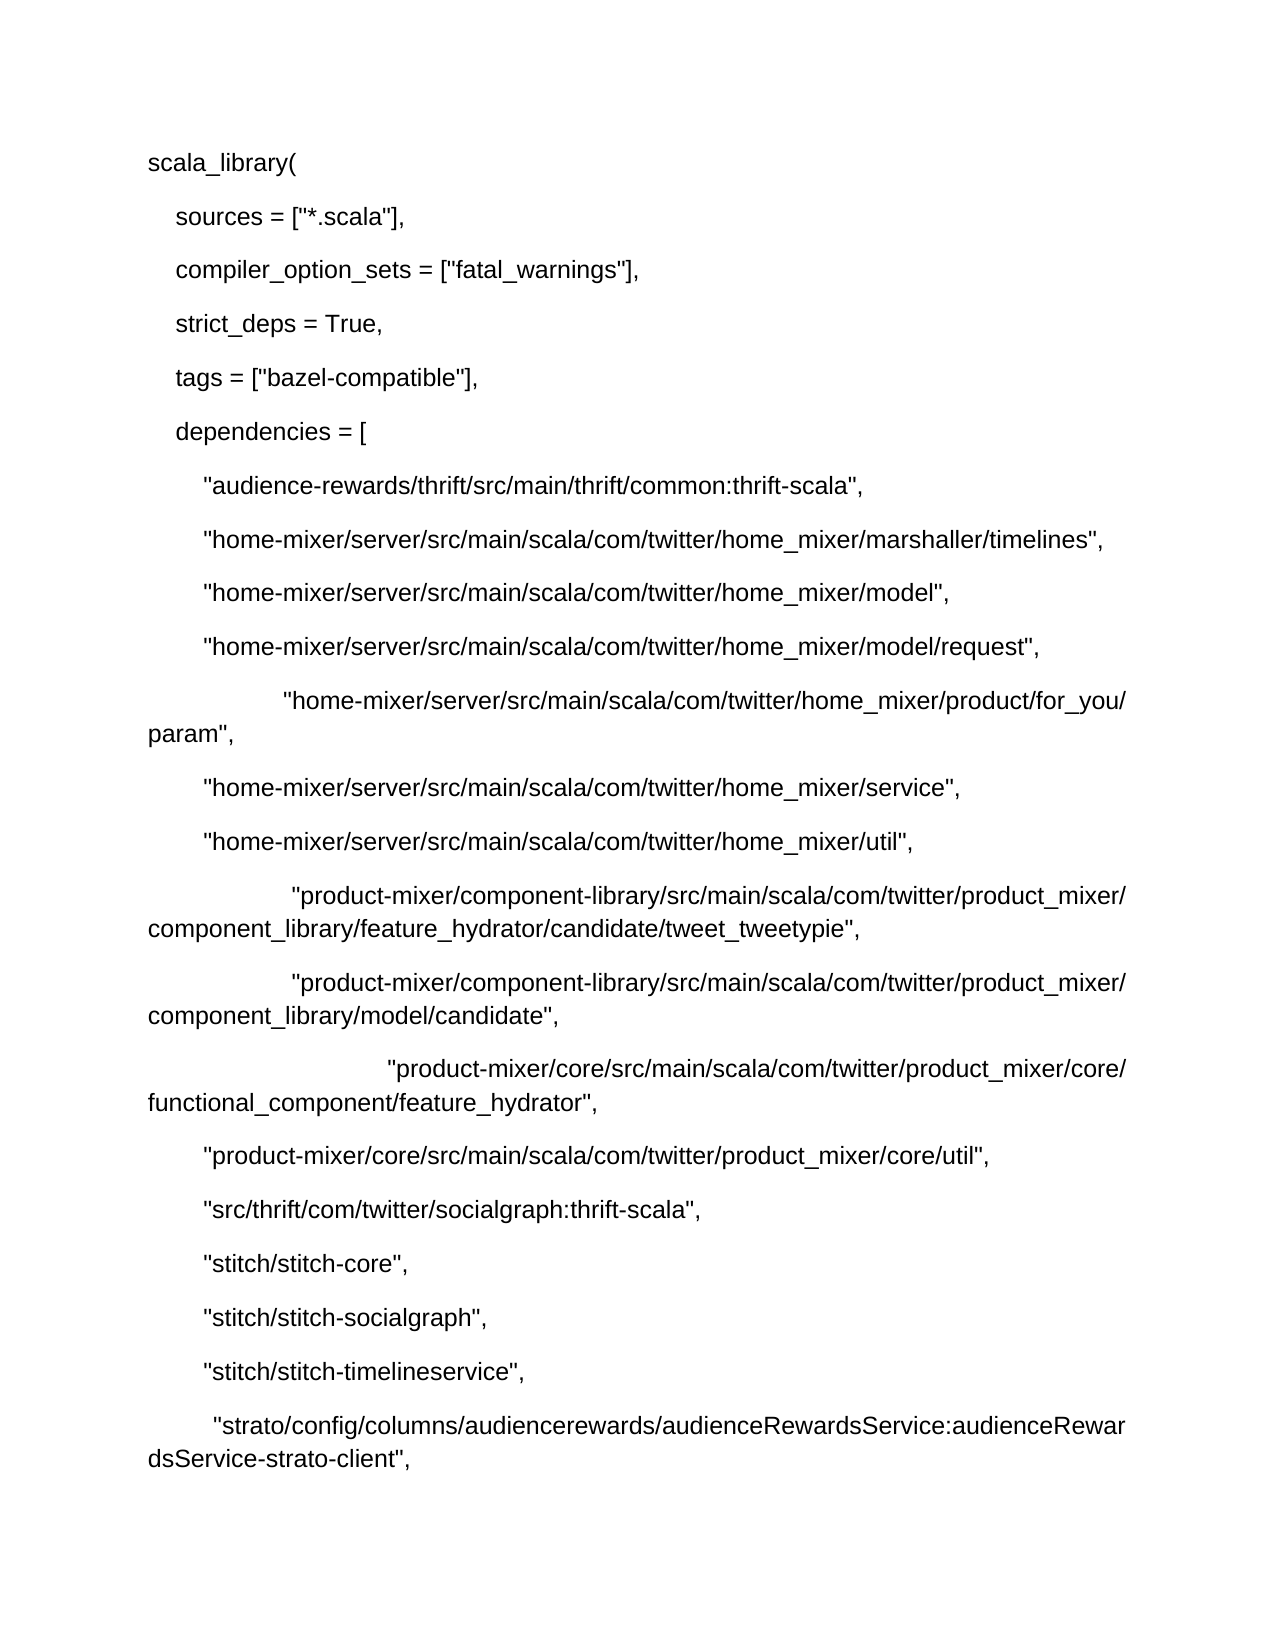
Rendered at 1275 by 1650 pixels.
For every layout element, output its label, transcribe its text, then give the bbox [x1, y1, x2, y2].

text "product-mixer/component-library/src/main/scala/com/twitter/product_mixer/component_library/feature_hydrator/candidate/tweet_tweetypie", [148, 881, 1127, 942]
text scala_library( [148, 148, 1127, 176]
text "strato/config/columns/audiencerewards/audienceRewardsService:audienceRewardsService-strato-client", [148, 1411, 1127, 1472]
text "audience-rewards/thrift/src/main/thrift/common:thrift-scala", [148, 471, 1127, 499]
text "stitch/stitch-socialgraph", [148, 1303, 1127, 1332]
text "stitch/stitch-timelineservice", [148, 1357, 1127, 1386]
text "home-mixer/server/src/main/scala/com/twitter/home_mixer/product/for_you/param", [148, 686, 1127, 748]
text "home-mixer/server/src/main/scala/com/twitter/home_mixer/service", [148, 773, 1127, 802]
text compiler_option_sets = ["fatal_warnings"], [148, 255, 1127, 284]
text "product-mixer/core/src/main/scala/com/twitter/product_mixer/core/util", [148, 1141, 1127, 1170]
text "home-mixer/server/src/main/scala/com/twitter/home_mixer/model/request", [148, 632, 1127, 661]
text sources = ["*.scala"], [148, 201, 1127, 230]
text dependencies = [ [148, 417, 1127, 446]
text "stitch/stitch-core", [148, 1249, 1127, 1278]
text "home-mixer/server/src/main/scala/com/twitter/home_mixer/util", [148, 827, 1127, 856]
text tags = ["bazel-compatible"], [148, 363, 1127, 392]
text "src/thrift/com/twitter/socialgraph:thrift-scala", [148, 1195, 1127, 1224]
text "product-mixer/core/src/main/scala/com/twitter/product_mixer/core/functional_component/feature_hydrator", [148, 1054, 1127, 1116]
text "home-mixer/server/src/main/scala/com/twitter/home_mixer/marshaller/timelines", [148, 524, 1127, 553]
text "product-mixer/component-library/src/main/scala/com/twitter/product_mixer/component_library/model/candidate", [148, 968, 1127, 1029]
text strict_deps = True, [148, 309, 1127, 338]
text "home-mixer/server/src/main/scala/com/twitter/home_mixer/model", [148, 578, 1127, 607]
